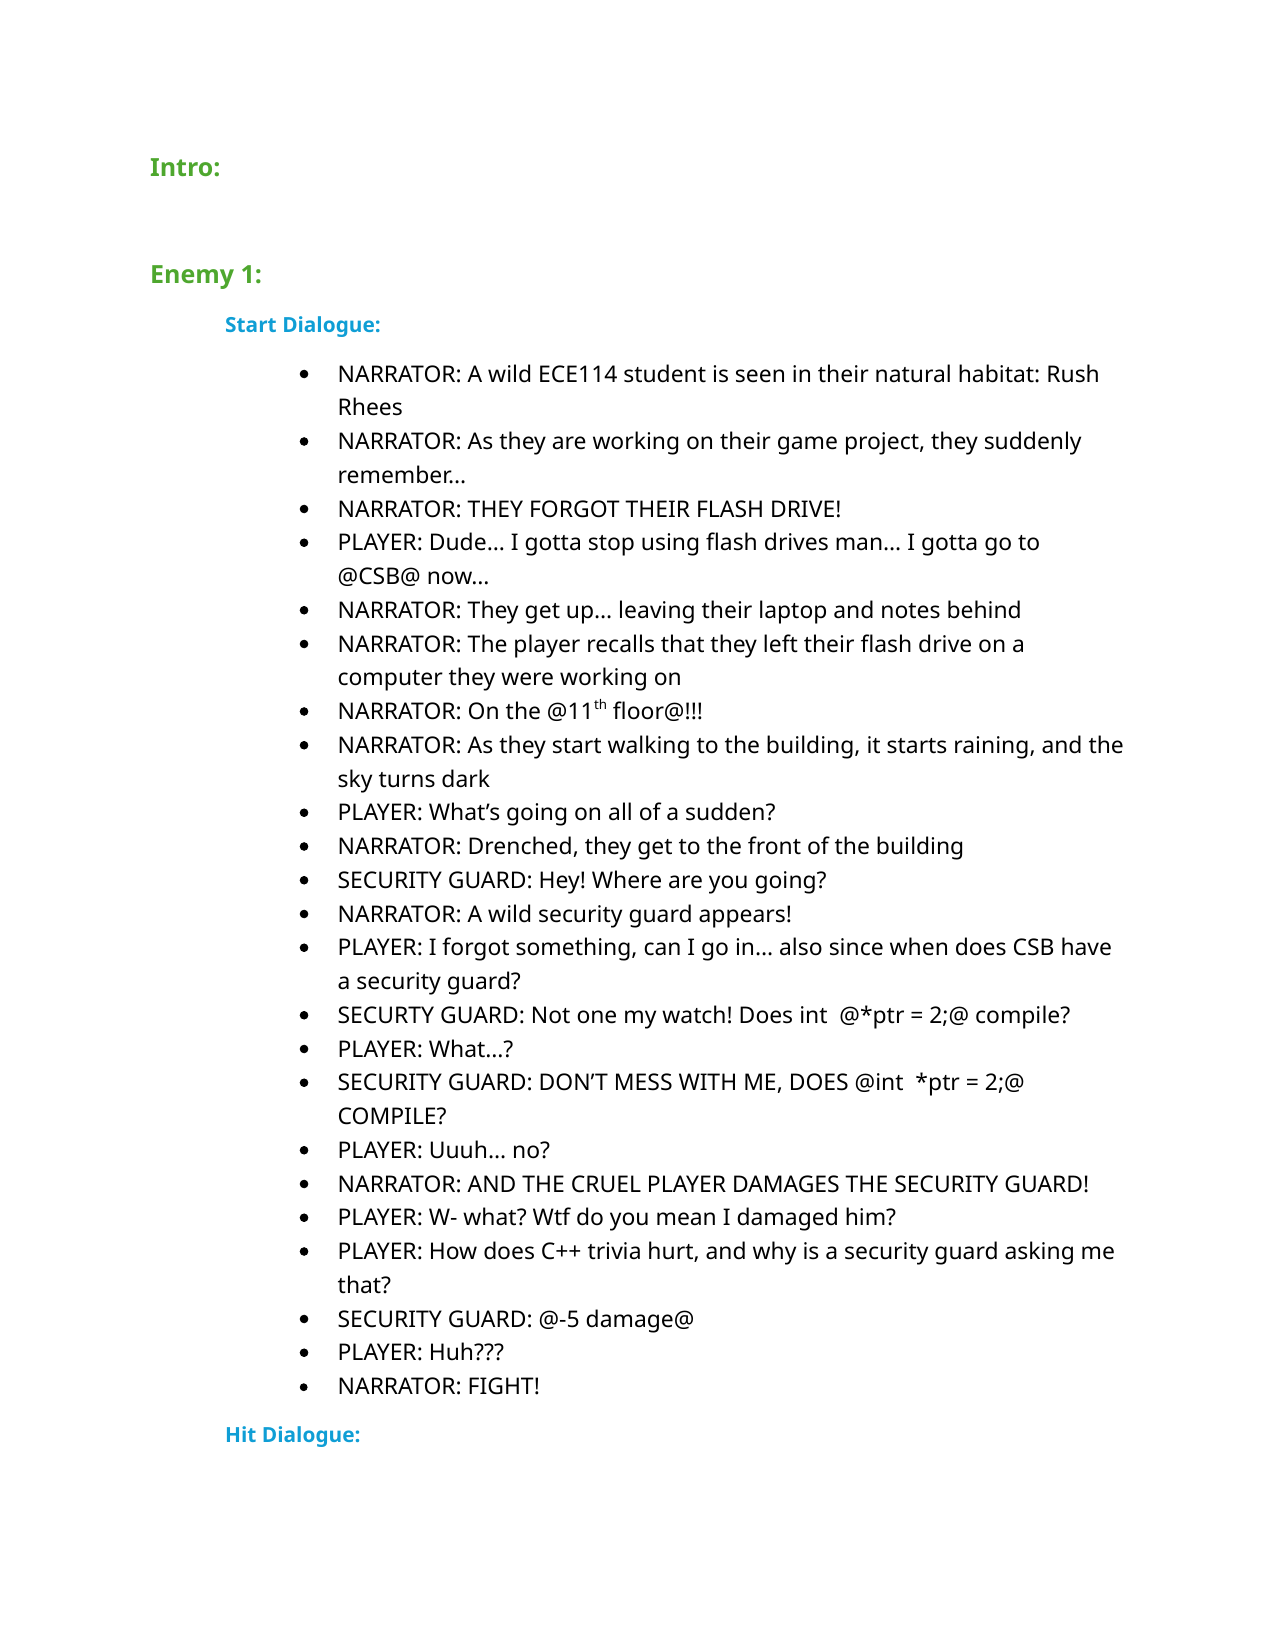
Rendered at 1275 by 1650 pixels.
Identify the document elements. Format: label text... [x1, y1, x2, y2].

list SECURITY GUARD: DON’T MESS WITH ME, DOES @int *ptr = 2;@ COMPILE? [300, 1066, 1125, 1131]
text Intro: [150, 150, 1125, 184]
list NARRATOR: FIGHT! [300, 1370, 1125, 1401]
list NARRATOR: The player recalls that they left their flash drive on a computer they were working on [300, 628, 1125, 693]
list PLAYER: How does C++ trivia hurt, and why is a security guard asking me that? [300, 1235, 1125, 1300]
list PLAYER: What…? [300, 1033, 1125, 1064]
list NARRATOR: A wild ECE114 student is seen in their natural habitat: Rush Rhees [300, 358, 1125, 423]
list SECURITY GUARD: @-5 damage@ [300, 1303, 1125, 1334]
list PLAYER: Dude… I gotta stop using flash drives man… I gotta go to @CSB@ now… [300, 526, 1125, 591]
list PLAYER: W- what? Wtf do you mean I damaged him? [300, 1201, 1125, 1233]
list NARRATOR: They get up… leaving their laptop and notes behind [300, 594, 1125, 625]
text Enemy 1: [150, 257, 1125, 291]
list NARRATOR: As they start walking to the building, it starts raining, and the sky turns dark [300, 729, 1125, 794]
list NARRATOR: On the @11th floor@!!! [300, 695, 1125, 726]
list NARRATOR: Drenched, they get to the front of the building [300, 830, 1125, 861]
list NARRATOR: THEY FORGOT THEIR FLASH DRIVE! [300, 493, 1125, 524]
list SECURTY GUARD: Not one my watch! Does int @*ptr = 2;@ compile? [300, 999, 1125, 1030]
list NARRATOR: A wild security guard appears! [300, 898, 1125, 929]
list NARRATOR: As they are working on their game project, they suddenly remember… [300, 425, 1125, 490]
list PLAYER: Uuuh… no? [300, 1134, 1125, 1165]
text Hit Dialogue: [225, 1421, 1125, 1449]
list PLAYER: I forgot something, can I go in… also since when does CSB have a security guard? [300, 931, 1125, 996]
list NARRATOR: AND THE CRUEL PLAYER DAMAGES THE SECURITY GUARD! [300, 1168, 1125, 1199]
list PLAYER: Huh??? [300, 1336, 1125, 1368]
text Start Dialogue: [150, 310, 1125, 339]
list PLAYER: What’s going on all of a sudden? [300, 796, 1125, 828]
list SECURITY GUARD: Hey! Where are you going? [300, 864, 1125, 895]
